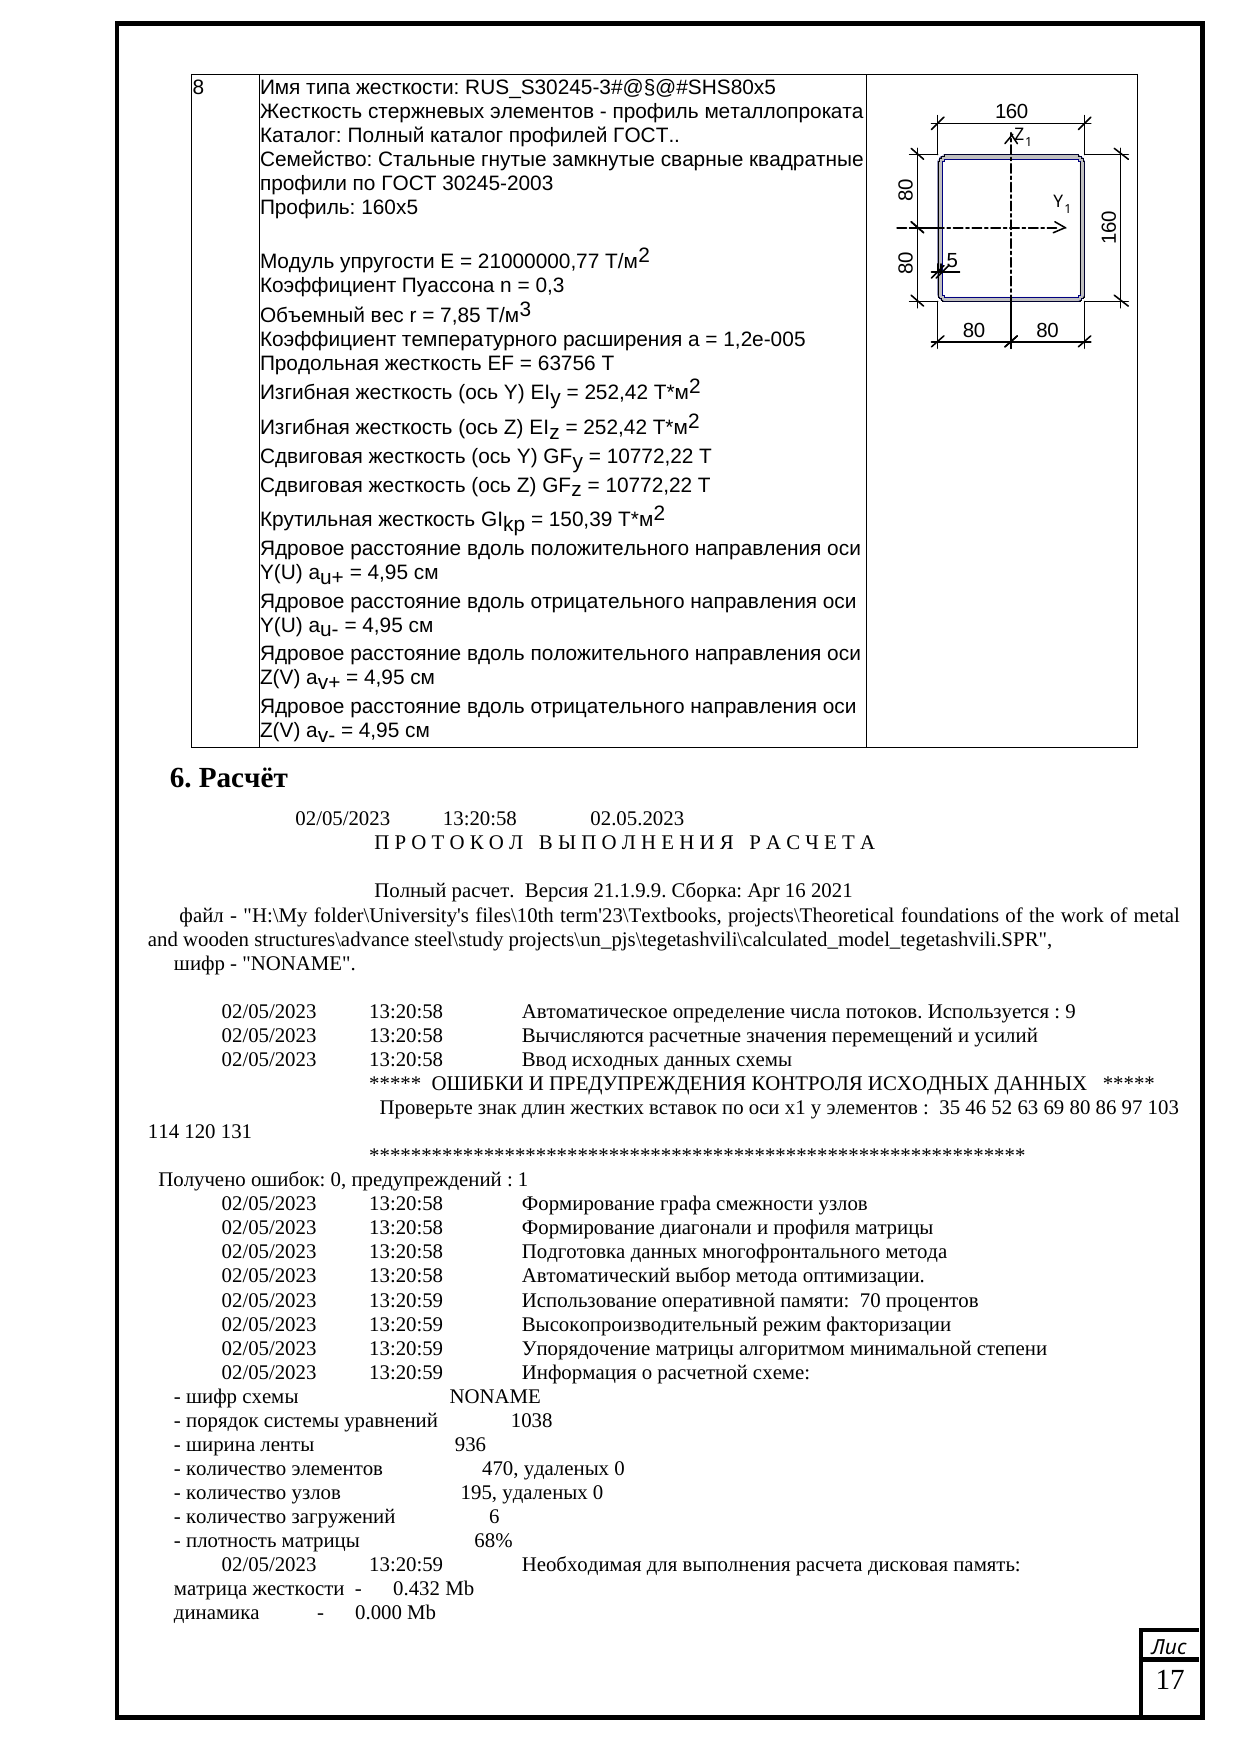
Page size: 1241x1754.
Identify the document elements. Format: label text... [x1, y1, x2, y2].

text 02/05/2023 13:20:59 Необходимая для выполнения pасчета дисковая память: [148, 1552, 1181, 1576]
text 02/05/2023 13:20:59 Использование оперативной памяти: 70 процентов [148, 1287, 1181, 1312]
text 02/05/2023 13:20:58 Вычисляются расчетные значения перемещений и усилий [148, 1023, 1181, 1047]
text 02/05/2023 13:20:58 Подготовка данных многофронтального метода [148, 1239, 1181, 1263]
text 02/05/2023 13:20:59 Высокопроизводительный режим факторизации [148, 1312, 1181, 1336]
table_cell 8 [192, 75, 259, 747]
text - поpядок системы уpавнений 1038 [148, 1408, 1181, 1432]
text ***** ОШИБКИ И ПРЕДУПРЕЖДЕНИЯ КОНТРОЛЯ ИСХОДНЫХ ДАННЫХ ***** [148, 1071, 1181, 1095]
text 02/05/2023 13:20:58 Формирование диагонали и профиля матрицы [148, 1215, 1181, 1239]
text - плотность матpицы 68% [148, 1528, 1181, 1552]
text 02/05/2023 13:20:58 Ввод исходных данных схемы [148, 1047, 1181, 1071]
text Полный pасчет. Версия 21.1.9.9. Сборка: Apr 16 2021 [148, 878, 1181, 902]
table_cell Имя типа жесткости: RUS_S30245-3#@§@#SHS80x5 Жесткость стержневых элементов - профиль металлопроката Каталог: Полный каталог профилей ГОСТ.. Семейство: Стальные гнутые замкнутые сварные квадратные профили по ГОСТ 30245-2003 Профиль: 160x5 Модуль упругости E = 21000000,77 Т/м2 Коэффициент Пуассона n = 0,3 Объемный вес r = 7,85 Т/м3 Коэффициент температурного расширения a = 1,2e-005 Продольная жесткость EF = 63756 Т Изгибная жесткость (ось Y) EIy = 252,42 Т*м2 Изгибная жесткость (ось Z) EIz = 252,42 Т*м2 Сдвиговая жесткость (ось Y) GFy = 10772,22 Т Сдвиговая жесткость (ось Z) GFz = 10772,22 Т Крутильная жесткость GIkp = 150,39 Т*м2 Ядровое расстояние вдоль положительного направления оси Y(U) au+ = 4,95 см Ядровое расстояние вдоль отрицательного направления оси Y(U) au- = 4,95 см Ядровое расстояние вдоль положительного направления оси Z(V) av+ = 4,95 см Ядровое расстояние вдоль отрицательного направления оси Z(V) av- = 4,95 см [260, 75, 866, 747]
text шифр - "NONAME". [148, 951, 1181, 975]
text файл - "H:\My folder\University's files\10th term'23\Textbooks, projects\Theoretical foundations of the work of metal and wooden structures\advance steel\study projects\un_pjs\tegetashvili\calculated_model_tegetashvili.SPR", [148, 902, 1181, 951]
text - шифp схемы NONAME [148, 1384, 1181, 1408]
text 02/05/2023 13:20:58 Автоматический выбор метода оптимизации. [148, 1263, 1181, 1287]
text 02/05/2023 13:20:58 02.05.2023 [148, 806, 1181, 830]
text - количество узлов 195, удаленых 0 [148, 1480, 1181, 1504]
table_cell [867, 363, 1137, 747]
text - количество загpужений 6 [148, 1504, 1181, 1528]
text 02/05/2023 13:20:58 Автоматическое определение числа потоков. Используется : 9 [148, 999, 1181, 1023]
subtitle 6. Расчёт [148, 760, 1181, 794]
text Получено ошибок: 0, предупреждений : 1 [148, 1167, 1181, 1191]
text - количество элементов 470, удаленых 0 [148, 1456, 1181, 1480]
text 02/05/2023 13:20:59 Информация о расчетной схеме: [148, 1360, 1181, 1384]
text П Р О Т О К О Л В Ы П О Л Н Е Н И Я Р А С Ч Е Т А [148, 830, 1181, 854]
text Проверьте знак длин жестких вставок по оси x1 у элементов : 35 46 52 63 69 80 86 97 103 114 120 131 [148, 1095, 1181, 1143]
text *************************************************************** [148, 1143, 1181, 1167]
text 02/05/2023 13:20:59 Упорядочение матрицы алгоритмом минимальной степени [148, 1336, 1181, 1360]
text матpица жесткости - 0.432 Mb [148, 1576, 1181, 1600]
text динамика - 0.000 Mb [148, 1600, 1181, 1624]
text - шиpина ленты 936 [148, 1432, 1181, 1456]
text 02/05/2023 13:20:58 Формирование графа смежности узлов [148, 1191, 1181, 1215]
